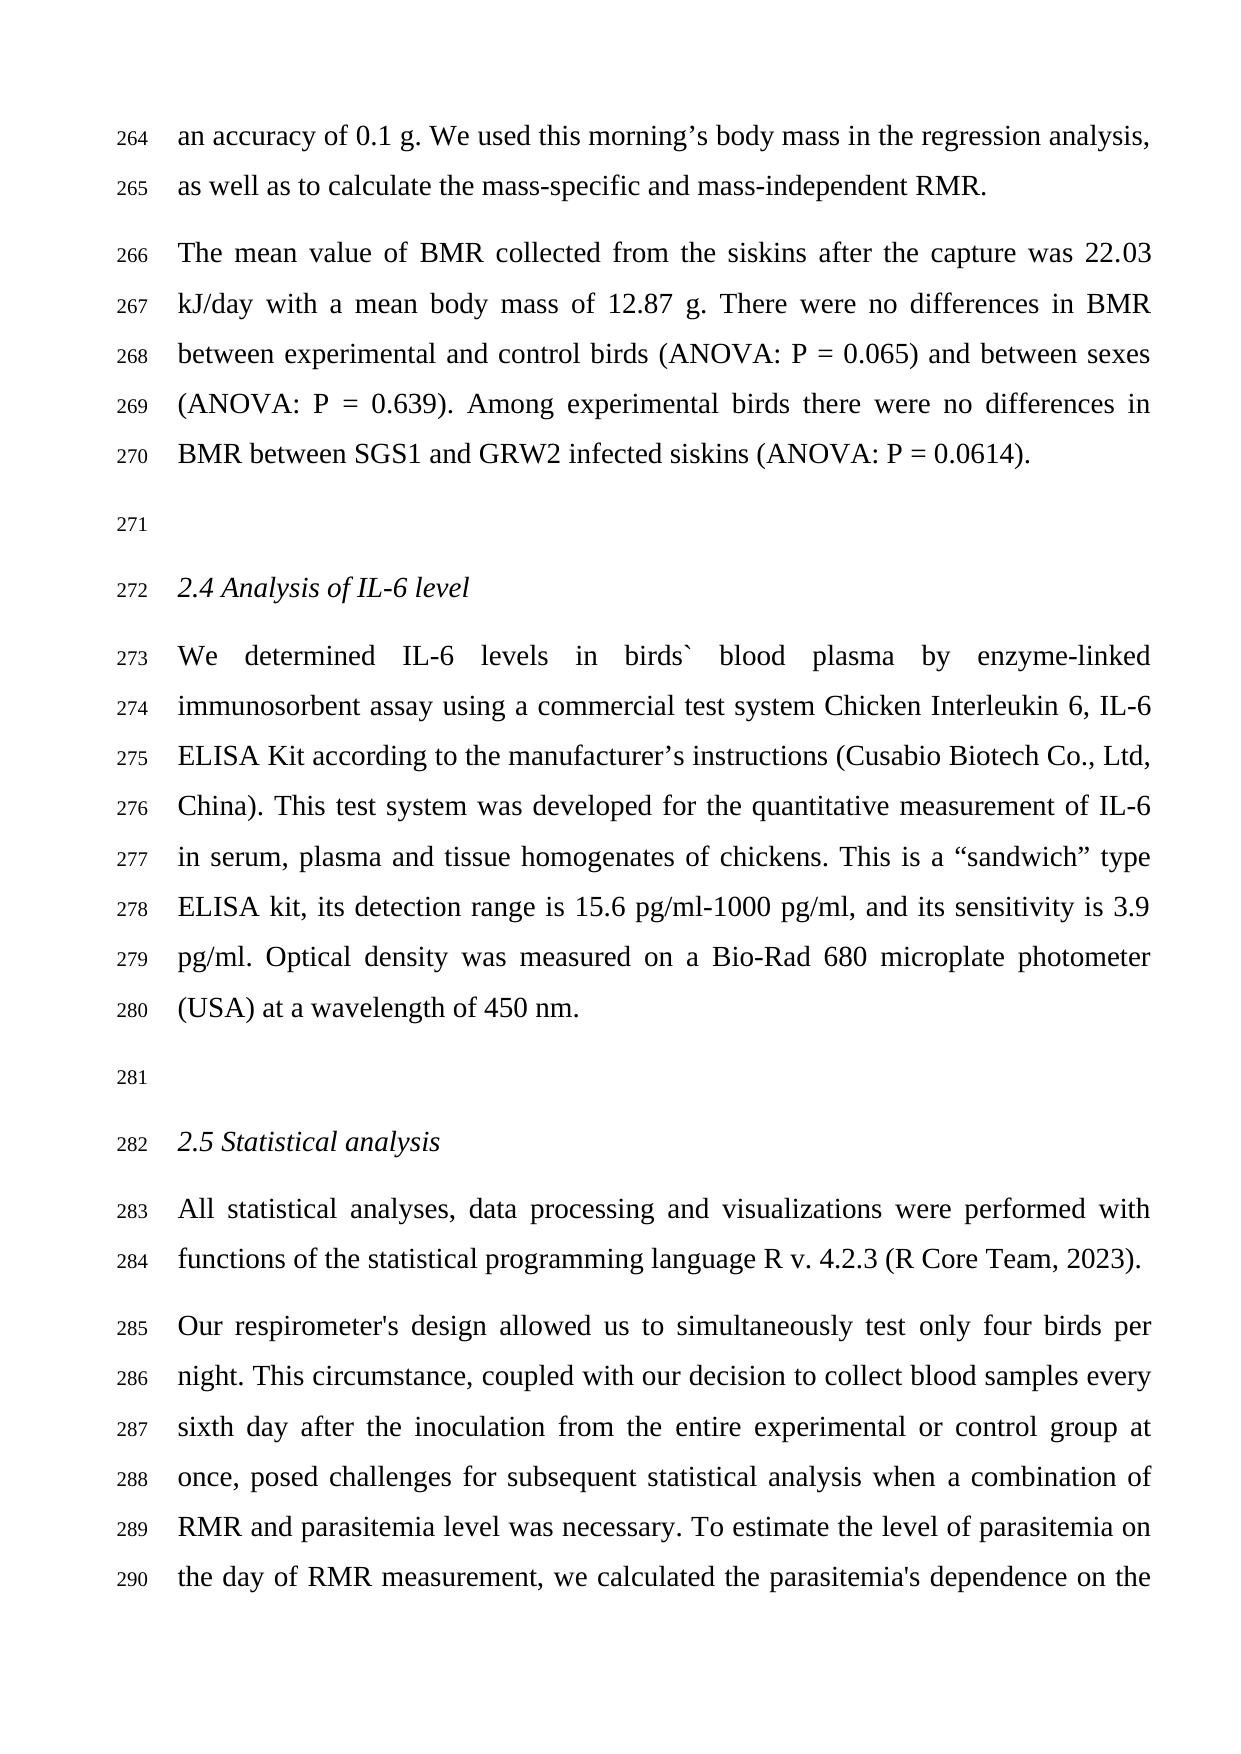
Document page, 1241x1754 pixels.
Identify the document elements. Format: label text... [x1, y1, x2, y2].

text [177, 1308, 1152, 1593]
text We determined IL-6 levels in birds` blood plasma by enzyme-linked immunosorbent assay using a commercial test system Chicken Interleukin 6, IL-6 ELISA Kit according to the manufacturer’s instructions (Cusabio Biotech Co., Ltd, China). This test system was developed for the quantitative measurement of IL-6 in serum, plasma and tissue homogenates of chickens. This is a “sandwich” type ELISA kit, its detection range is 15.6 pg/ml-1000 pg/ml, and its sensitivity is 3.9 pg/ml. Optical density was measured on a Bio-Rad 680 microplate photometer (USA) at a wavelength of 450 nm. [177, 638, 1152, 1023]
text The mean value of BMR collected from the siskins after the capture was 22.03 kJ/day with a mean body mass of 12.87 g. There were no differences in BMR between experimental and control birds (ANOVA: P = 0.065) and between sexes (ANOVA: P = 0.639). Among experimental birds there were no differences in BMR between SGS1 and GRW2 infected siskins (ANOVA: P = 0.0614). [177, 235, 1152, 470]
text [177, 118, 1152, 202]
text All statistical analyses, data processing and visualizations were performed with functions of the statistical programming language R v. 4.2.3 (R Core Team, 2023). [177, 1191, 1152, 1274]
text 2.5 Statistical analysis [177, 1124, 1152, 1157]
text 2.4 Analysis of IL-6 level [177, 571, 1152, 604]
